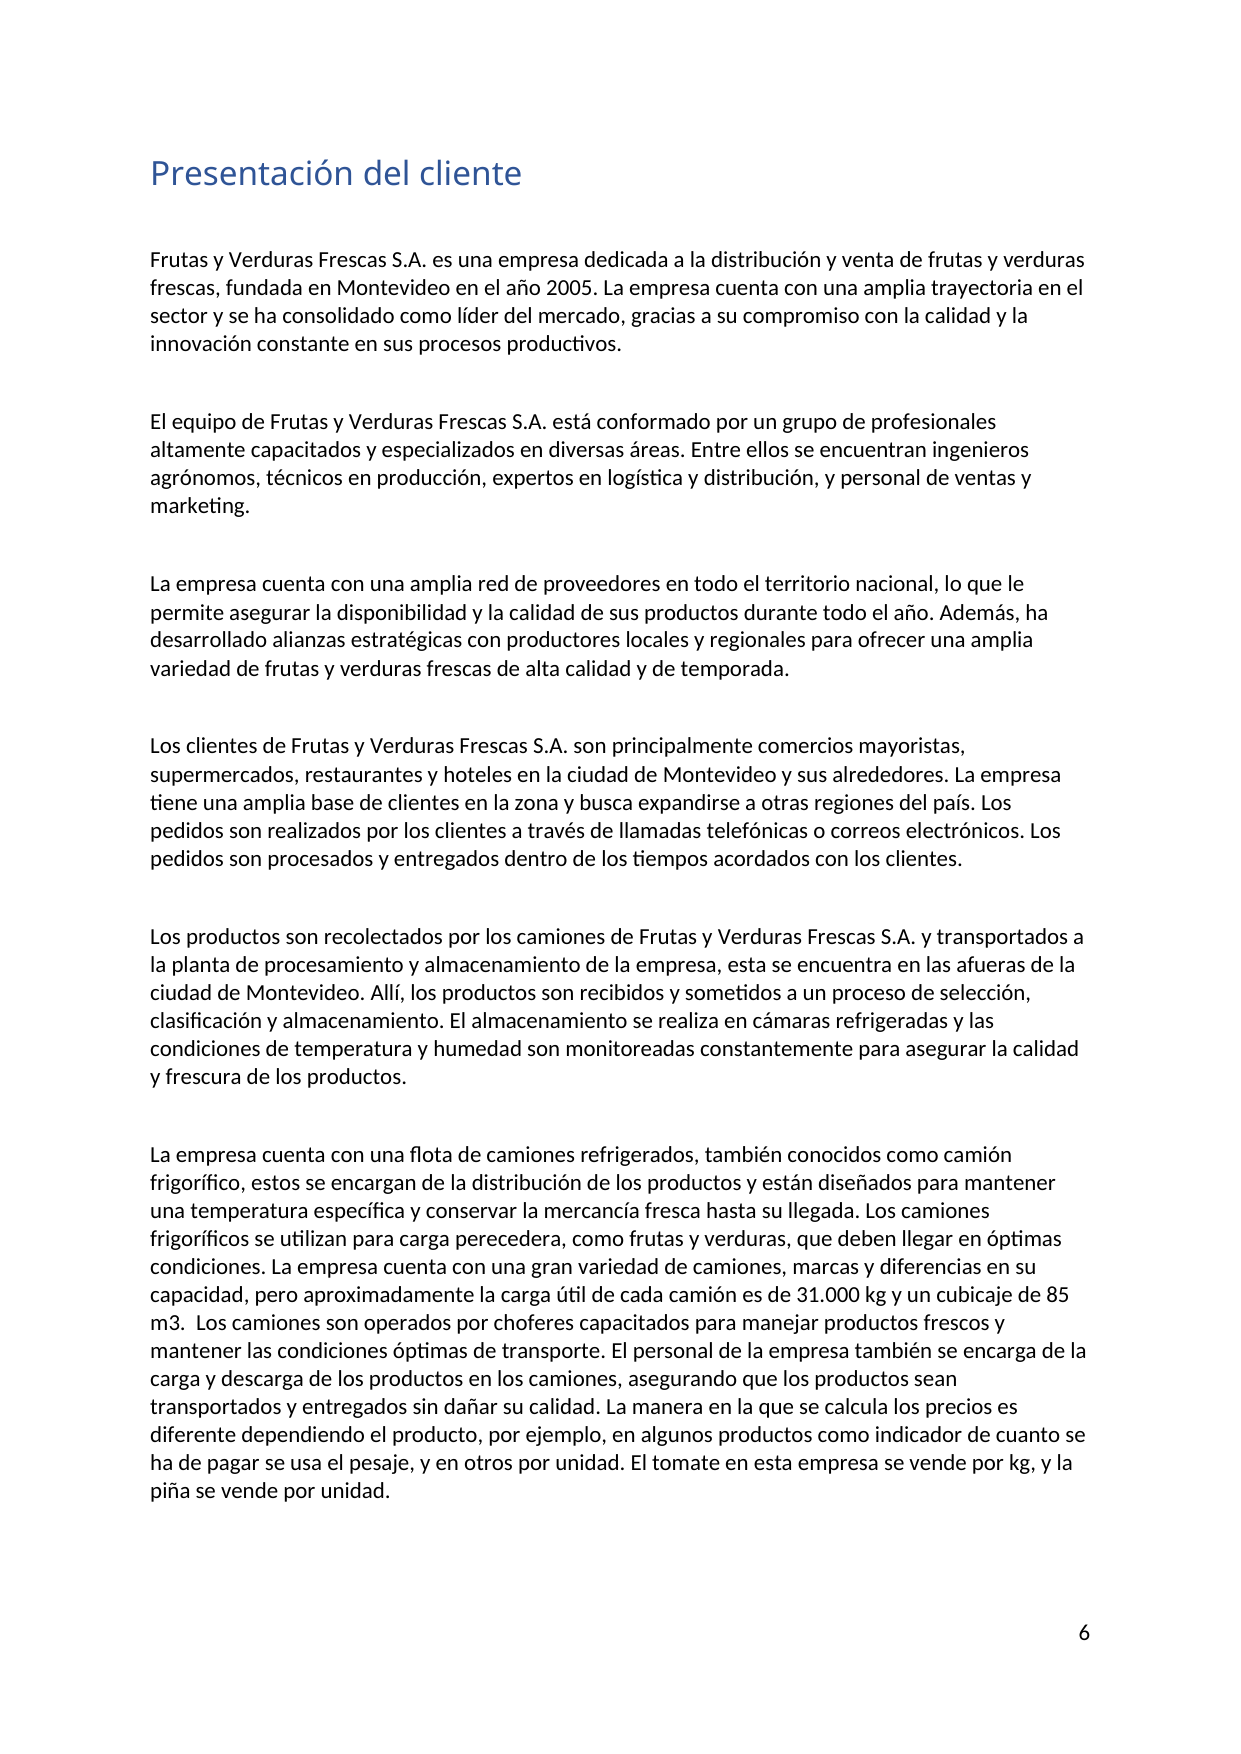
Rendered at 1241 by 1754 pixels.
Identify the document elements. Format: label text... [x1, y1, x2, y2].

text Frutas y Verduras Frescas S.A. es una empresa dedicada a la distribución y venta de frutas y verduras frescas, fundada en Montevideo en el año 2005. La empresa cuenta con una amplia trayectoria en el sector y se ha consolidado como líder del mercado, gracias a su compromiso con la calidad y la innovación constante en sus procesos productivos. [150, 245, 1090, 357]
text La empresa cuenta con una flota de camiones refrigerados, también conocidos como camión frigorífico, estos se encargan de la distribución de los productos y están diseñados para mantener una temperatura específica y conservar la mercancía fresca hasta su llegada. Los camiones frigoríficos se utilizan para carga perecedera, como frutas y verduras, que deben llegar en óptimas condiciones. La empresa cuenta con una gran variedad de camiones, marcas y diferencias en su capacidad, pero aproximadamente la carga útil de cada camión es de 31.000 kg y un cubicaje de 85 m3. Los camiones son operados por choferes capacitados para manejar productos frescos y mantener las condiciones óptimas de transporte. El personal de la empresa también se encarga de la carga y descarga de los productos en los camiones, asegurando que los productos sean transportados y entregados sin dañar su calidad. La manera en la que se calcula los precios es diferente dependiendo el producto, por ejemplo, en algunos productos como indicador de cuanto se ha de pagar se usa el pesaje, y en otros por unidad. El tomate en esta empresa se vende por kg, y la piña se vende por unidad. [150, 1140, 1090, 1504]
text Los clientes de Frutas y Verduras Frescas S.A. son principalmente comercios mayoristas, supermercados, restaurantes y hoteles en la ciudad de Montevideo y sus alrededores. La empresa tiene una amplia base de clientes en la zona y busca expandirse a otras regiones del país. Los pedidos son realizados por los clientes a través de llamadas telefónicas o correos electrónicos. Los pedidos son procesados y entregados dentro de los tiempos acordados con los clientes. [150, 732, 1090, 872]
subtitle Presentación del cliente [150, 150, 1090, 195]
text Los productos son recolectados por los camiones de Frutas y Verduras Frescas S.A. y transportados a la planta de procesamiento y almacenamiento de la empresa, esta se encuentra en las afueras de la ciudad de Montevideo. Allí, los productos son recibidos y sometidos a un proceso de selección, clasificación y almacenamiento. El almacenamiento se realiza en cámaras refrigeradas y las condiciones de temperatura y humedad son monitoreadas constantemente para asegurar la calidad y frescura de los productos. [150, 922, 1090, 1090]
text El equipo de Frutas y Verduras Frescas S.A. está conformado por un grupo de profesionales altamente capacitados y especializados en diversas áreas. Entre ellos se encuentran ingenieros agrónomos, técnicos en producción, expertos en logística y distribución, y personal de ventas y marketing. [150, 407, 1090, 519]
text La empresa cuenta con una amplia red de proveedores en todo el territorio nacional, lo que le permite asegurar la disponibilidad y la calidad de sus productos durante todo el año. Además, ha desarrollado alianzas estratégicas con productores locales y regionales para ofrecer una amplia variedad de frutas y verduras frescas de alta calidad y de temporada. [150, 569, 1090, 682]
